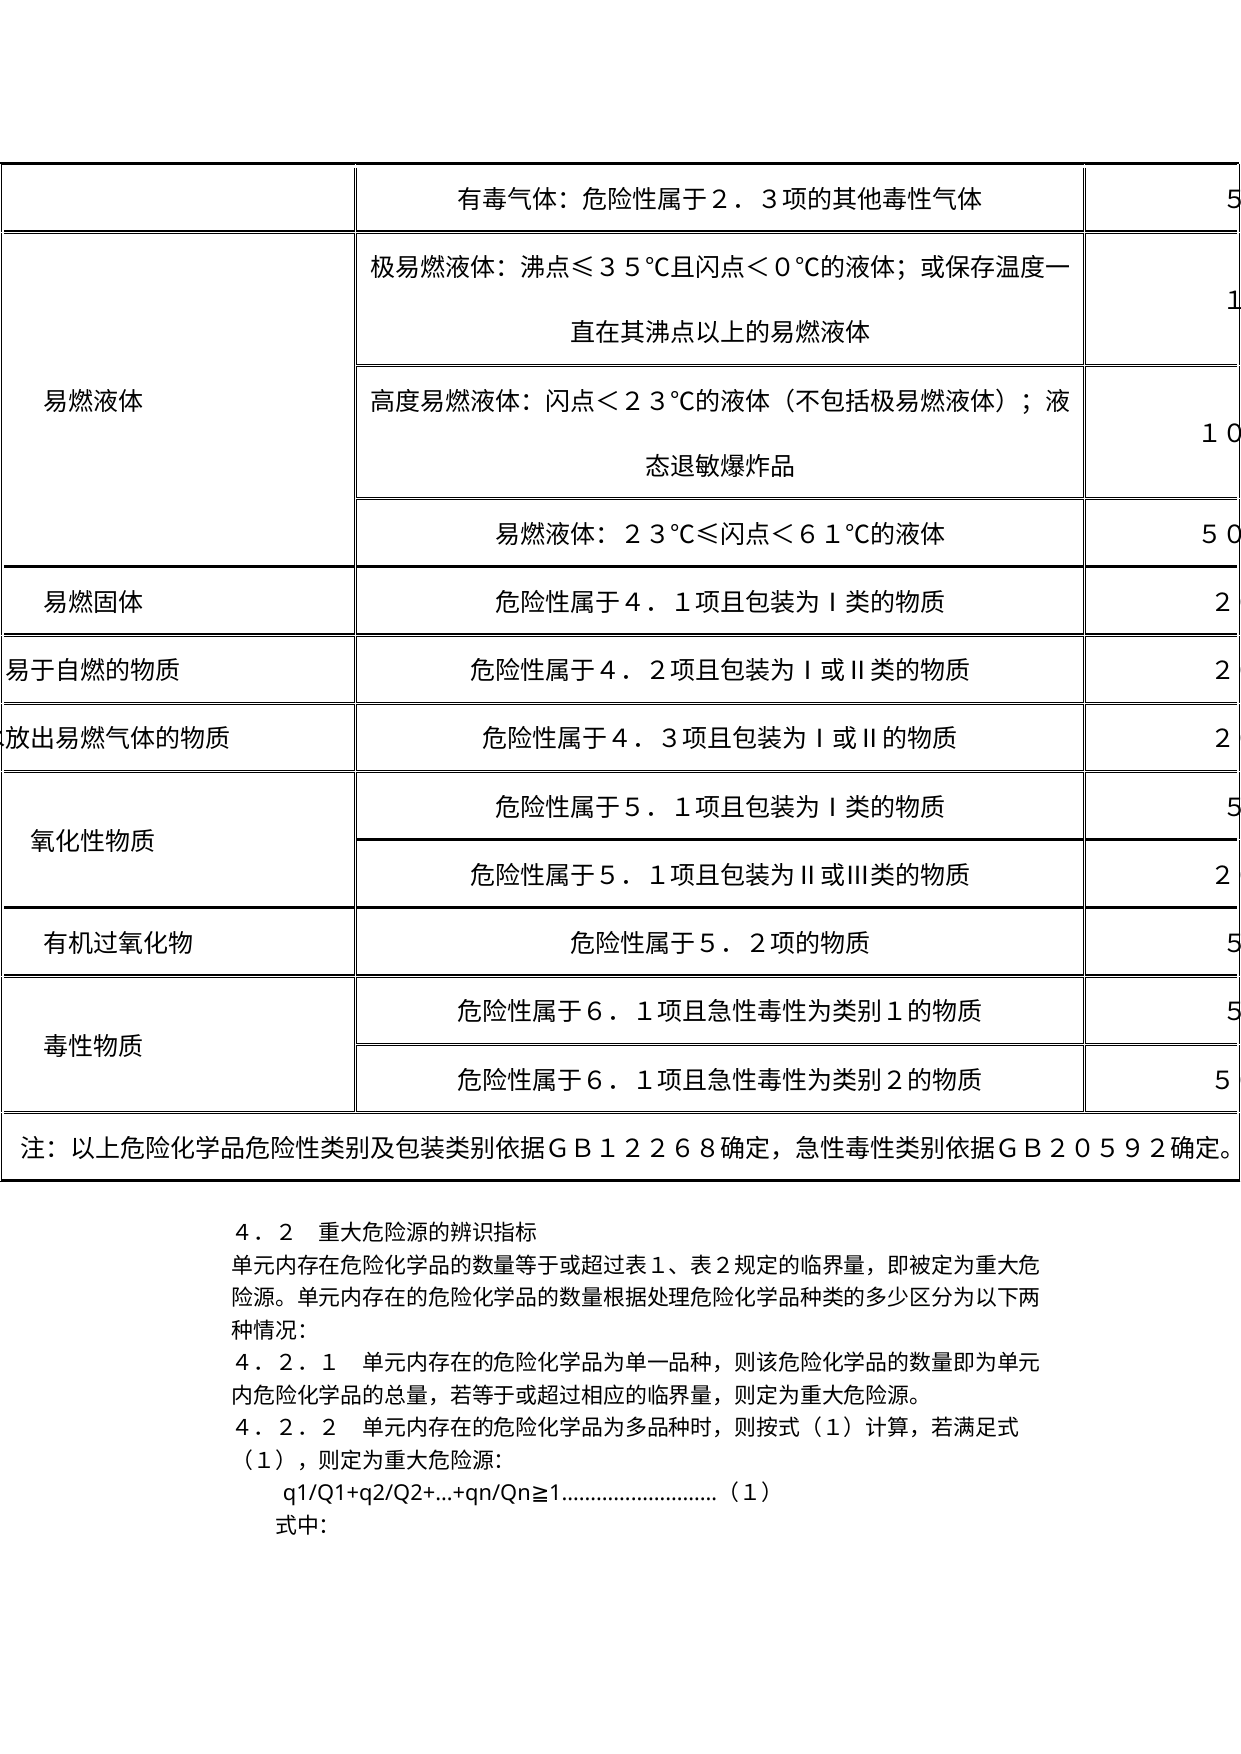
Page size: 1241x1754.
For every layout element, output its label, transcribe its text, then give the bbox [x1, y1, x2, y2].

table_cell 危险性属于４．１项且包装为Ⅰ类的物质 [357, 568, 1083, 633]
table_cell ５０００ [1085, 497, 1240, 565]
table_cell 危险性属于６．１项且急性毒性为类别１的物质 [357, 978, 1083, 1042]
table_cell 毒性物质 [2, 974, 354, 1111]
table_cell ２００ [1086, 701, 1239, 769]
table_cell 危险性属于５．１项且包装为Ⅰ类的物质 [357, 773, 1083, 838]
table_cell 危险性属于５．２项的物质 [357, 909, 1083, 974]
table_cell ５０ [1085, 162, 1240, 230]
table_cell 极易燃液体：沸点≤３５℃且闪点＜０℃的液体；或保存温度一直在其沸点以上的易燃液体 [357, 234, 1083, 363]
table_cell 遇水放出易燃气体的物质 [2, 701, 354, 769]
table_cell ５０ [1086, 974, 1239, 1042]
table_cell 危险性属于６．１项且急性毒性为类别２的物质 [357, 1046, 1083, 1111]
table_cell ５０ [1086, 906, 1239, 974]
table_cell １０ [1086, 230, 1239, 363]
table_cell １０００ [1086, 364, 1239, 497]
table_cell 高度易燃液体：闪点＜２３℃的液体（不包括极易燃液体）；液态退敏爆炸品 [357, 367, 1083, 497]
table_cell 危险性属于４．３项且包装为Ⅰ或Ⅱ的物质 [357, 705, 1083, 769]
table_cell ５００ [1086, 1043, 1239, 1111]
table_cell 有机过氧化物 [2, 906, 354, 974]
table_cell 危险性属于５．１项且包装为Ⅱ或Ⅲ类的物质 [357, 841, 1083, 906]
table_cell 易燃液体：２３℃≤闪点＜６１℃的液体 [357, 500, 1083, 565]
table_cell 危险性属于４．２项且包装为Ⅰ或Ⅱ类的物质 [357, 637, 1083, 701]
table_cell 氧化性物质 [2, 770, 354, 906]
table_cell 有毒气体：危险性属于２．３项的其他毒性气体 [356, 165, 1084, 230]
table_cell ５０ [1086, 770, 1239, 838]
table_cell ２００ [1086, 838, 1240, 906]
table_cell 易燃液体 [2, 230, 354, 565]
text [231, 1215, 1053, 1540]
table_cell 易于自燃的物质 [2, 633, 354, 701]
table_cell ２００ [1086, 565, 1239, 633]
table_cell ２００ [1086, 633, 1239, 701]
table_cell 注：以上危险化学品危险性类别及包装类别依据ＧＢ１２２６８确定，急性毒性类别依据ＧＢ２０５９２确定。 [0, 1111, 1240, 1179]
table_cell 易燃固体 [2, 565, 354, 633]
